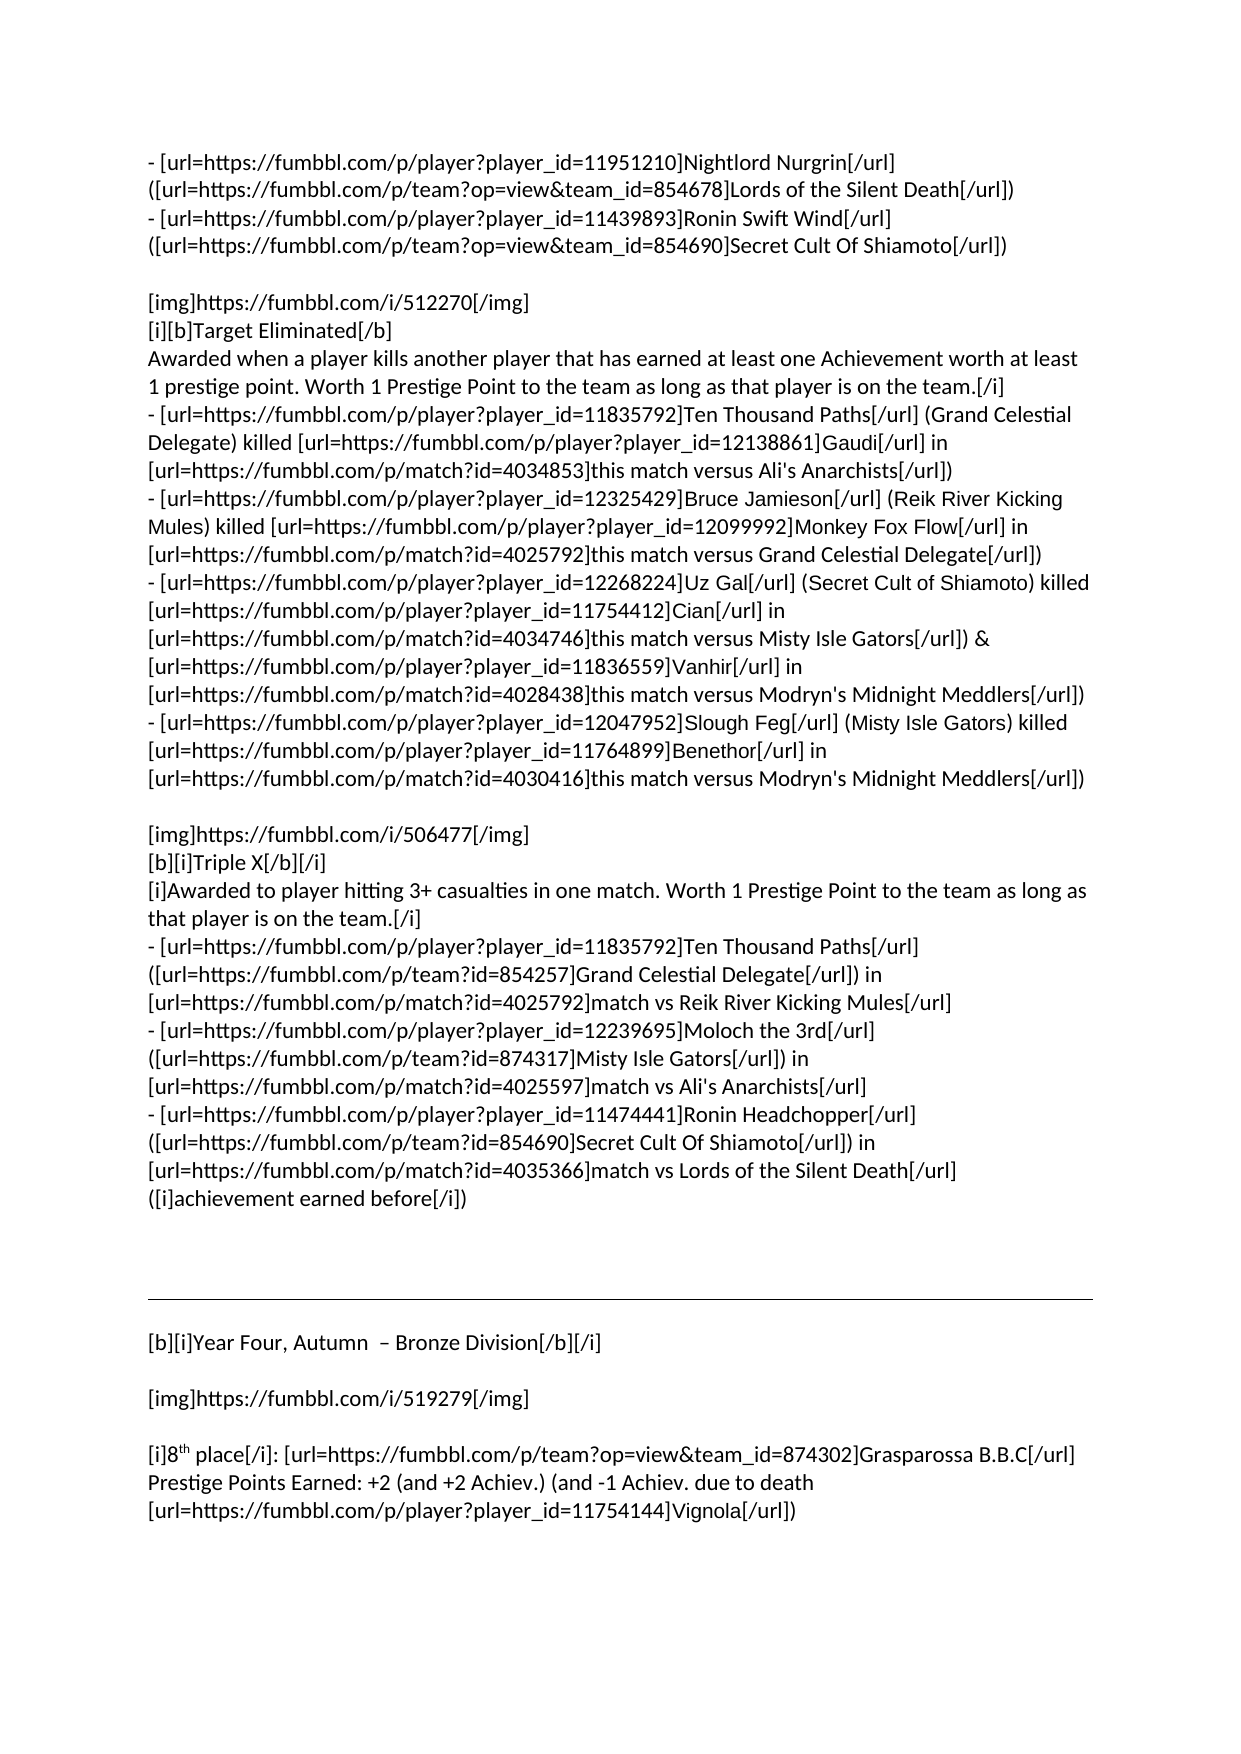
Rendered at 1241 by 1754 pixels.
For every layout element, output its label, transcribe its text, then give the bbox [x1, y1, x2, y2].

text - [url=https://fumbbl.com/p/player?player_id=12239695]Moloch the 3rd[/url] ([url=https://fumbbl.com/p/team?id=874317]Misty Isle Gators[/url]) in [url=https://fumbbl.com/p/match?id=4025597]match vs Ali's Anarchists[/url] [148, 1016, 1093, 1100]
text - [url=https://fumbbl.com/p/player?player_id=12268224]Uz Gal[/url] (Secret Cult of Shiamoto) killed [url=https://fumbbl.com/p/player?player_id=11754412]Cian[/url] in [url=https://fumbbl.com/p/match?id=4034746]this match versus Misty Isle Gators[/url]) & [url=https://fumbbl.com/p/player?player_id=11836559]Vanhir[/url] in [url=https://fumbbl.com/p/match?id=4028438]this match versus Modryn's Midnight Meddlers[/url]) [148, 568, 1093, 708]
text [i]Awarded to player hitting 3+ casualties in one match. Worth 1 Prestige Point to the team as long as that player is on the team.[/i] [148, 876, 1093, 932]
text Prestige Points Earned: +2 (and +2 Achiev.) (and -1 Achiev. due to death [url=https://fumbbl.com/p/player?player_id=11754144]Vignola[/url]) [148, 1468, 1093, 1524]
text - [url=https://fumbbl.com/p/player?player_id=12047952]Slough Feg[/url] (Misty Isle Gators) killed [url=https://fumbbl.com/p/player?player_id=11764899]Benethor[/url] in [url=https://fumbbl.com/p/match?id=4030416]this match versus Modryn's Midnight Meddlers[/url]) [148, 708, 1093, 792]
text Awarded when a player kills another player that has earned at least one Achievement worth at least 1 prestige point. Worth 1 Prestige Point to the team as long as that player is on the team.[/i] [148, 344, 1093, 400]
text - [url=https://fumbbl.com/p/player?player_id=12325429]Bruce Jamieson[/url] (Reik River Kicking Mules) killed [url=https://fumbbl.com/p/player?player_id=12099992]Monkey Fox Flow[/url] in [url=https://fumbbl.com/p/match?id=4025792]this match versus Grand Celestial Delegate[/url]) [148, 484, 1093, 568]
text - [url=https://fumbbl.com/p/player?player_id=11951210]Nightlord Nurgrin[/url] ([url=https://fumbbl.com/p/team?op=view&team_id=854678]Lords of the Silent Death[/url]) [148, 148, 1093, 204]
text [img]https://fumbbl.com/i/512270[/img] [148, 288, 1093, 316]
text [img]https://fumbbl.com/i/519279[/img] [148, 1384, 1093, 1412]
text - [url=https://fumbbl.com/p/player?player_id=11835792]Ten Thousand Paths[/url] ([url=https://fumbbl.com/p/team?id=854257]Grand Celestial Delegate[/url]) in [url=https://fumbbl.com/p/match?id=4025792]match vs Reik River Kicking Mules[/url] [148, 932, 1093, 1016]
text [i]8th place[/i]: [url=https://fumbbl.com/p/team?op=view&team_id=874302]Grasparossa B.B.C[/url] [148, 1440, 1093, 1468]
text [b][i]Year Four, Autumn – Bronze Division[/b][/i] [148, 1328, 1093, 1356]
text - [url=https://fumbbl.com/p/player?player_id=11474441]Ronin Headchopper[/url] ([url=https://fumbbl.com/p/team?id=854690]Secret Cult Of Shiamoto[/url]) in [url=https://fumbbl.com/p/match?id=4035366]match vs Lords of the Silent Death[/url] ([i]achievement earned before[/i]) [148, 1100, 1093, 1212]
text [b][i]Triple X[/b][/i] [148, 848, 1093, 876]
text [i][b]Target Eliminated[/b] [148, 316, 1093, 344]
text [img]https://fumbbl.com/i/506477[/img] [148, 820, 1093, 848]
text - [url=https://fumbbl.com/p/player?player_id=11835792]Ten Thousand Paths[/url] (Grand Celestial Delegate) killed [url=https://fumbbl.com/p/player?player_id=12138861]Gaudi[/url] in [url=https://fumbbl.com/p/match?id=4034853]this match versus Ali's Anarchists[/url]) [148, 400, 1093, 484]
text - [url=https://fumbbl.com/p/player?player_id=11439893]Ronin Swift Wind[/url] ([url=https://fumbbl.com/p/team?op=view&team_id=854690]Secret Cult Of Shiamoto[/url]) [148, 204, 1093, 260]
